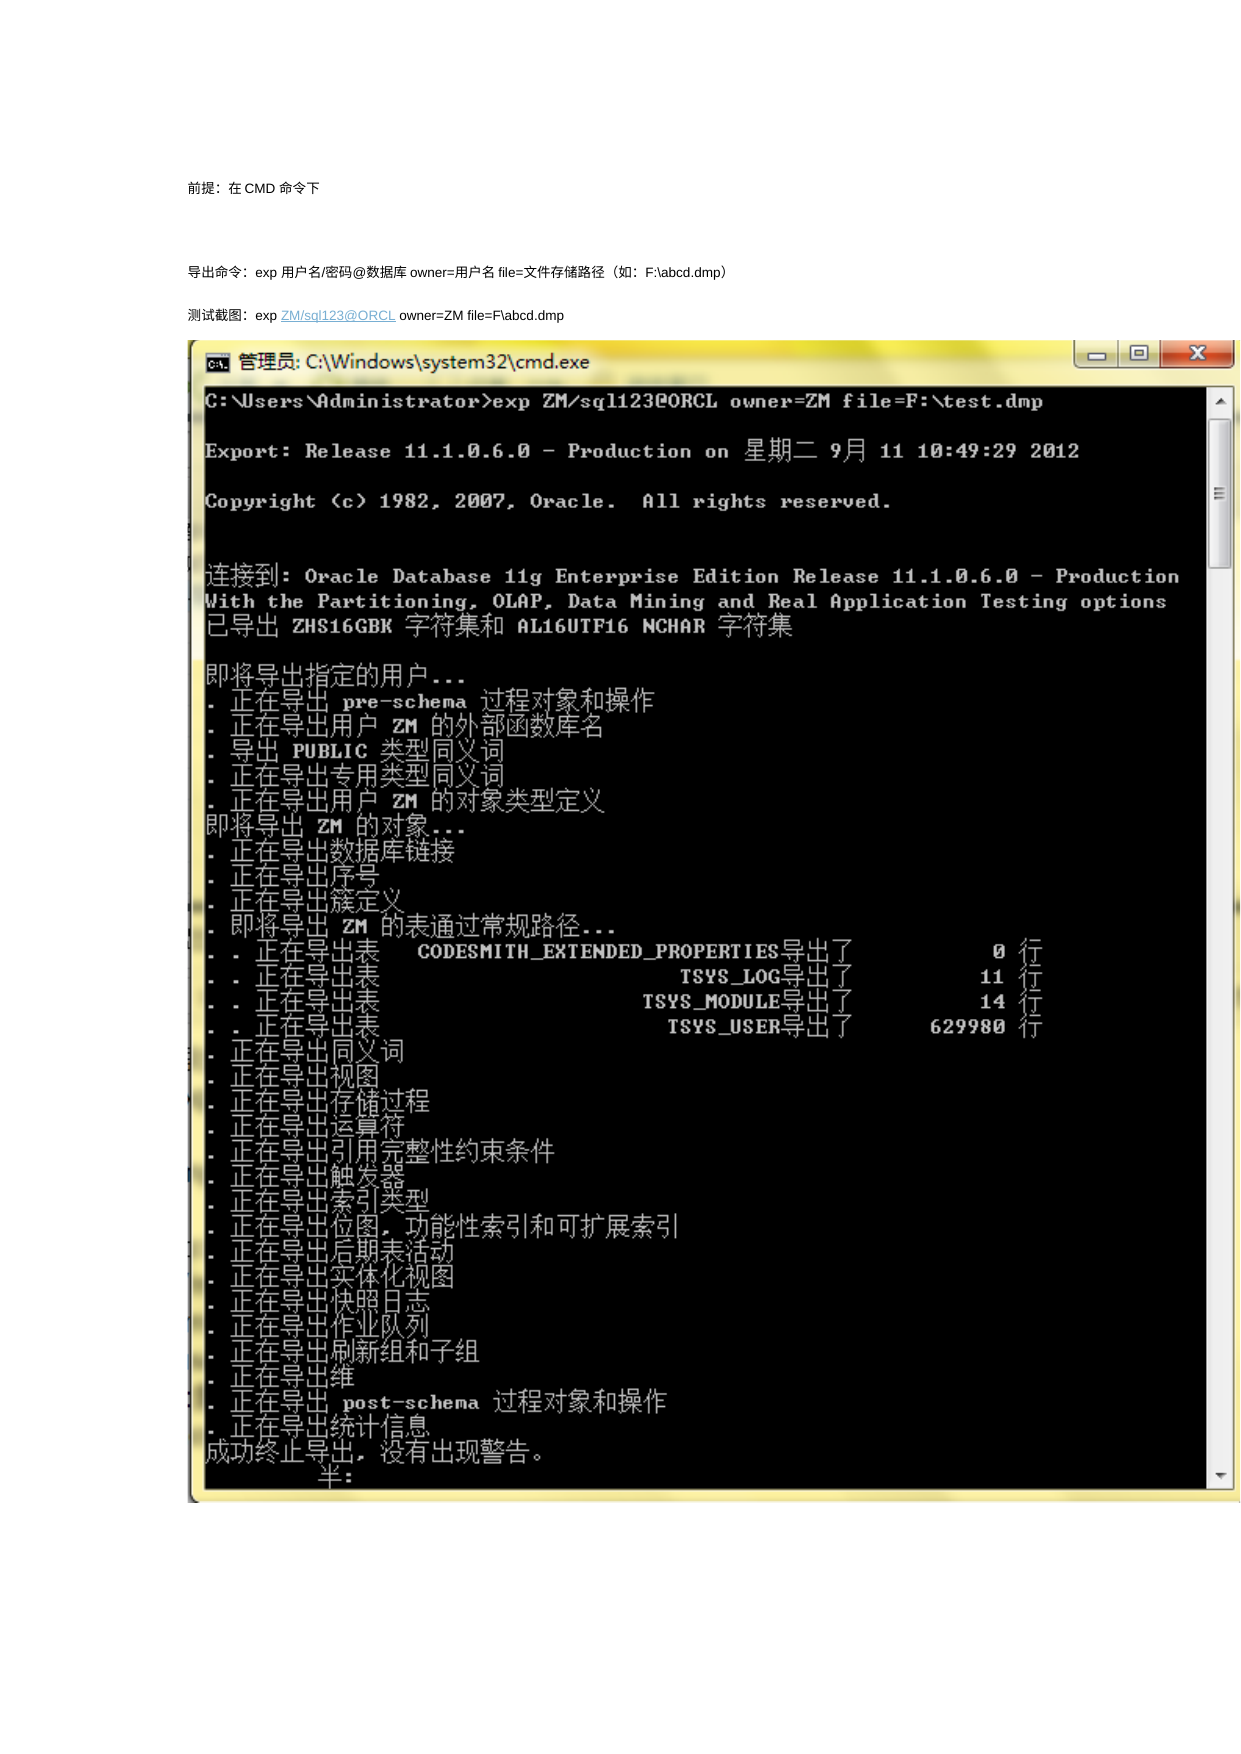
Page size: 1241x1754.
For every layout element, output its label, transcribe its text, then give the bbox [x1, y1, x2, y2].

text 前提：在CMD 命令下 [187, 172, 1053, 204]
text 测试截图：exp ZM/sql123@ORCL owner=ZM file=F\abcd.dmp [187, 298, 1053, 330]
picture [187, 340, 1241, 1503]
text 导出命令：exp 用户名/密码@数据库 owner=用户名 file=文件存储路径（如：F:\abcd.dmp） [187, 256, 1053, 288]
